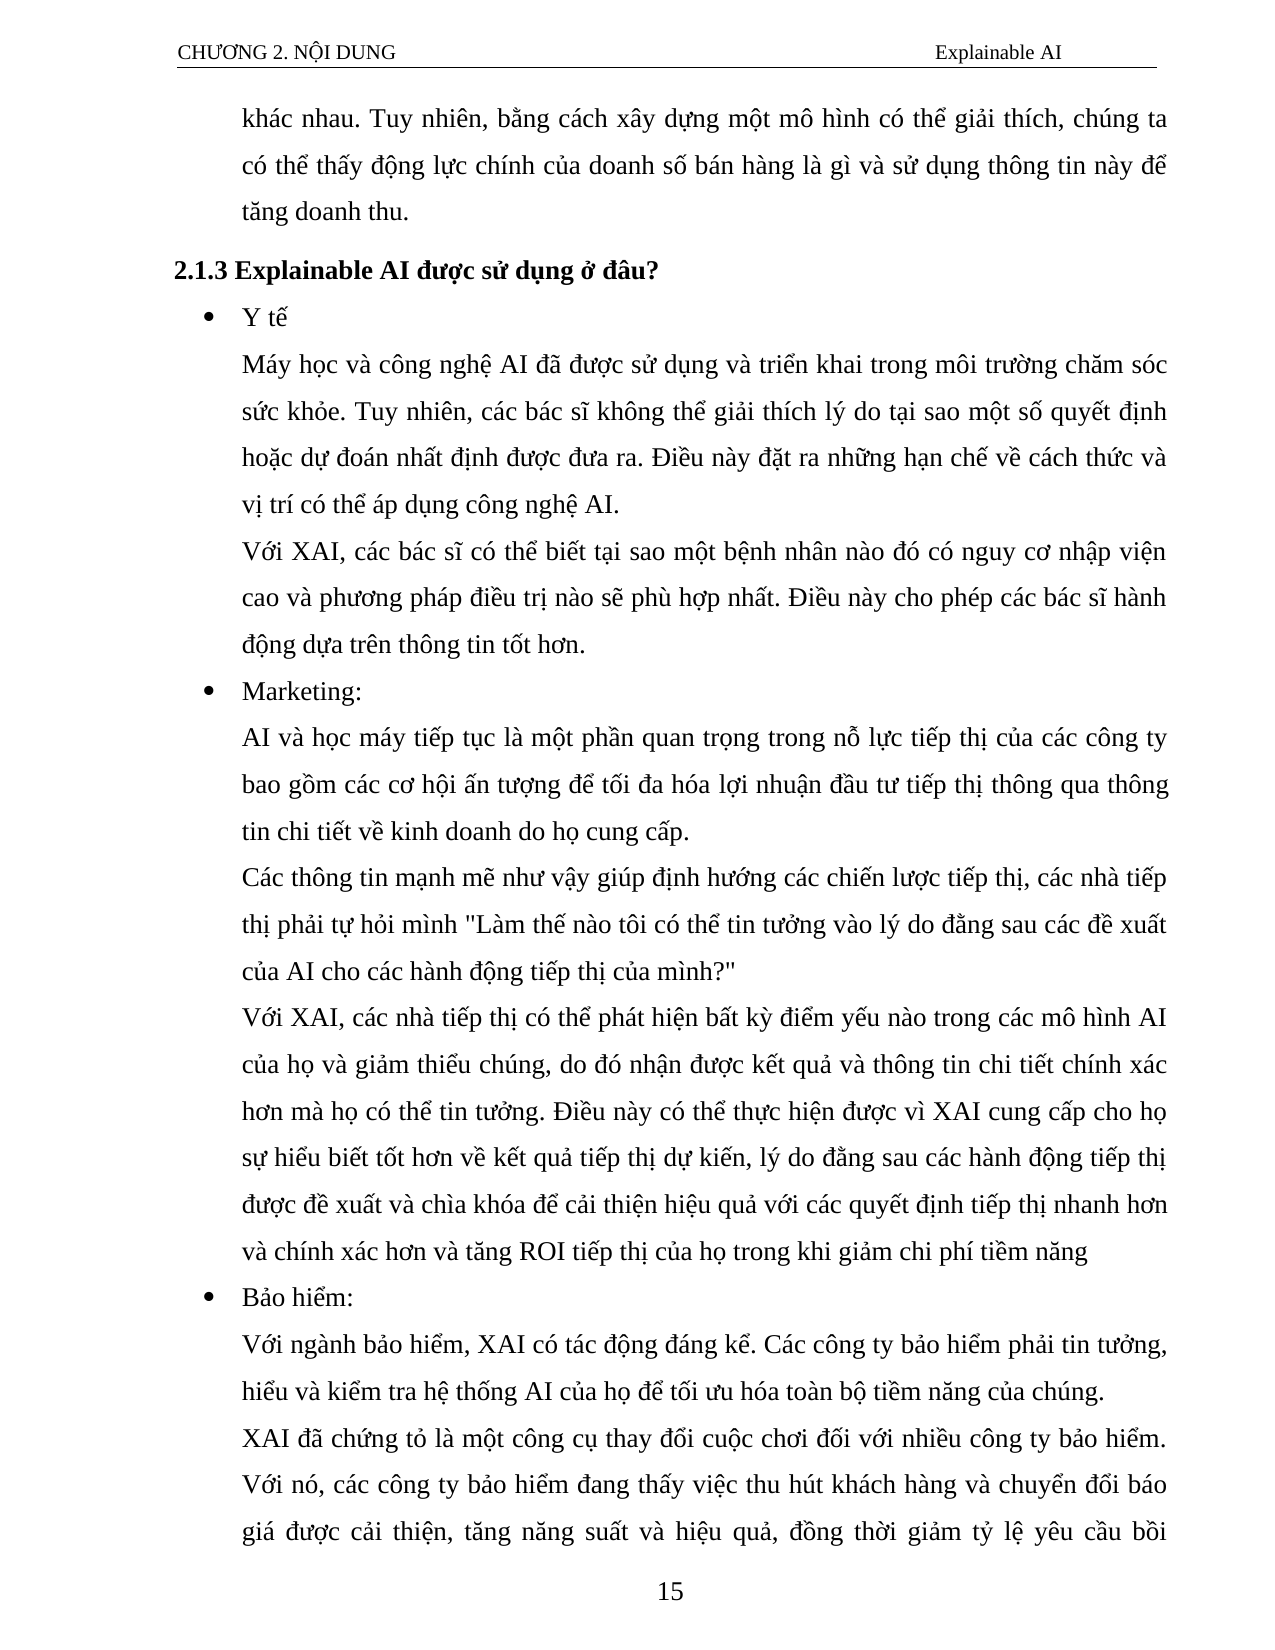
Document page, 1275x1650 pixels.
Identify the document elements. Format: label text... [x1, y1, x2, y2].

list Các thông tin mạnh mẽ như vậy giúp định hướng các chiến lược tiếp thị, các nhà tiếp thị phải tự hỏi mình "Làm thế nào tôi có thể tin tưởng vào lý do đằng sau các đề xuất của AI cho các hành động tiếp thị của mình?" [222, 861, 1169, 986]
list AI và học máy tiếp tục là một phần quan trọng trong nỗ lực tiếp thị của các công ty bao gồm các cơ hội ấn tượng để tối đa hóa lợi nhuận đầu tư tiếp thị thông qua thông tin chi tiết về kinh doanh do họ cung cấp. [222, 721, 1169, 846]
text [242, 102, 1169, 227]
list Với XAI, các nhà tiếp thị có thể phát hiện bất kỳ điểm yếu nào trong các mô hình AI của họ và giảm thiểu chúng, do đó nhận được kết quả và thông tin chi tiết chính xác hơn mà họ có thể tin tưởng. Điều này có thể thực hiện được vì XAI cung cấp cho họ sự hiểu biết tốt hơn về kết quả tiếp thị dự kiến, lý do đằng sau các hành động tiếp thị được đề xuất và chìa khóa để cải thiện hiệu quả với các quyết định tiếp thị nhanh hơn và chính xác hơn và tăng ROI tiếp thị của họ trong khi giảm chi phí tiềm năng [222, 1001, 1169, 1266]
list Marketing: [204, 674, 1169, 706]
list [222, 1422, 1169, 1546]
list Máy học và công nghệ AI đã được sử dụng và triển khai trong môi trường chăm sóc sức khỏe. Tuy nhiên, các bác sĩ không thể giải thích lý do tại sao một số quyết định hoặc dự đoán nhất định được đưa ra. Điều này đặt ra những hạn chế về cách thức và vị trí có thể áp dụng công nghệ AI. [222, 348, 1169, 519]
list Bảo hiểm: [204, 1281, 1169, 1313]
subtitle 2.1.3 Explainable AI được sử dụng ở đâu? [173, 254, 1161, 286]
list Y tế [204, 301, 1169, 332]
list Với ngành bảo hiểm, XAI có tác động đáng kể. Các công ty bảo hiểm phải tin tưởng, hiểu và kiểm tra hệ thống AI của họ để tối ưu hóa toàn bộ tiềm năng của chúng. [222, 1328, 1169, 1406]
list Với XAI, các bác sĩ có thể biết tại sao một bệnh nhân nào đó có nguy cơ nhập viện cao và phương pháp điều trị nào sẽ phù hợp nhất. Điều này cho phép các bác sĩ hành động dựa trên thông tin tốt hơn. [242, 534, 1169, 659]
